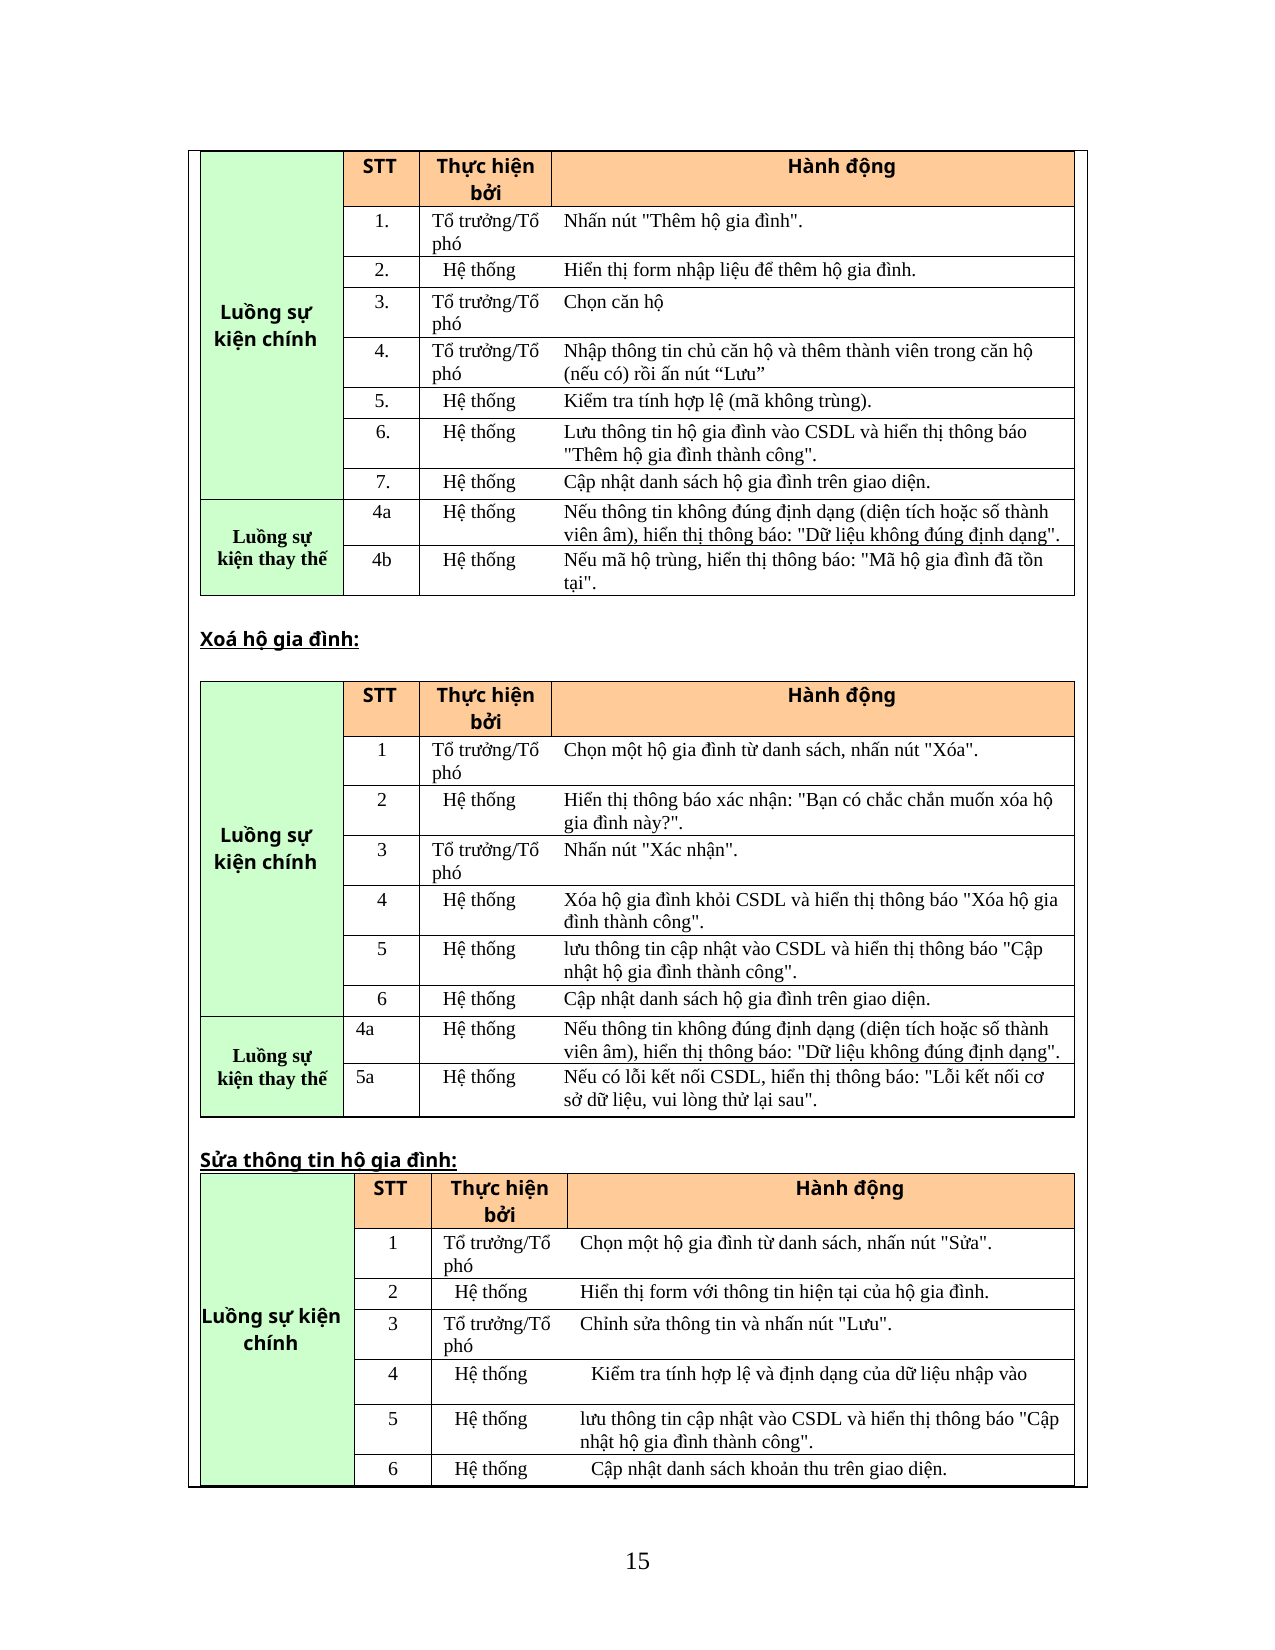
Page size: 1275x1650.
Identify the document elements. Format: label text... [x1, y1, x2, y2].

table_cell Thêm hộ gia đình: Xoá hộ gia đình: Sửa thông tin hộ gia đình: [189, 151, 1087, 1486]
